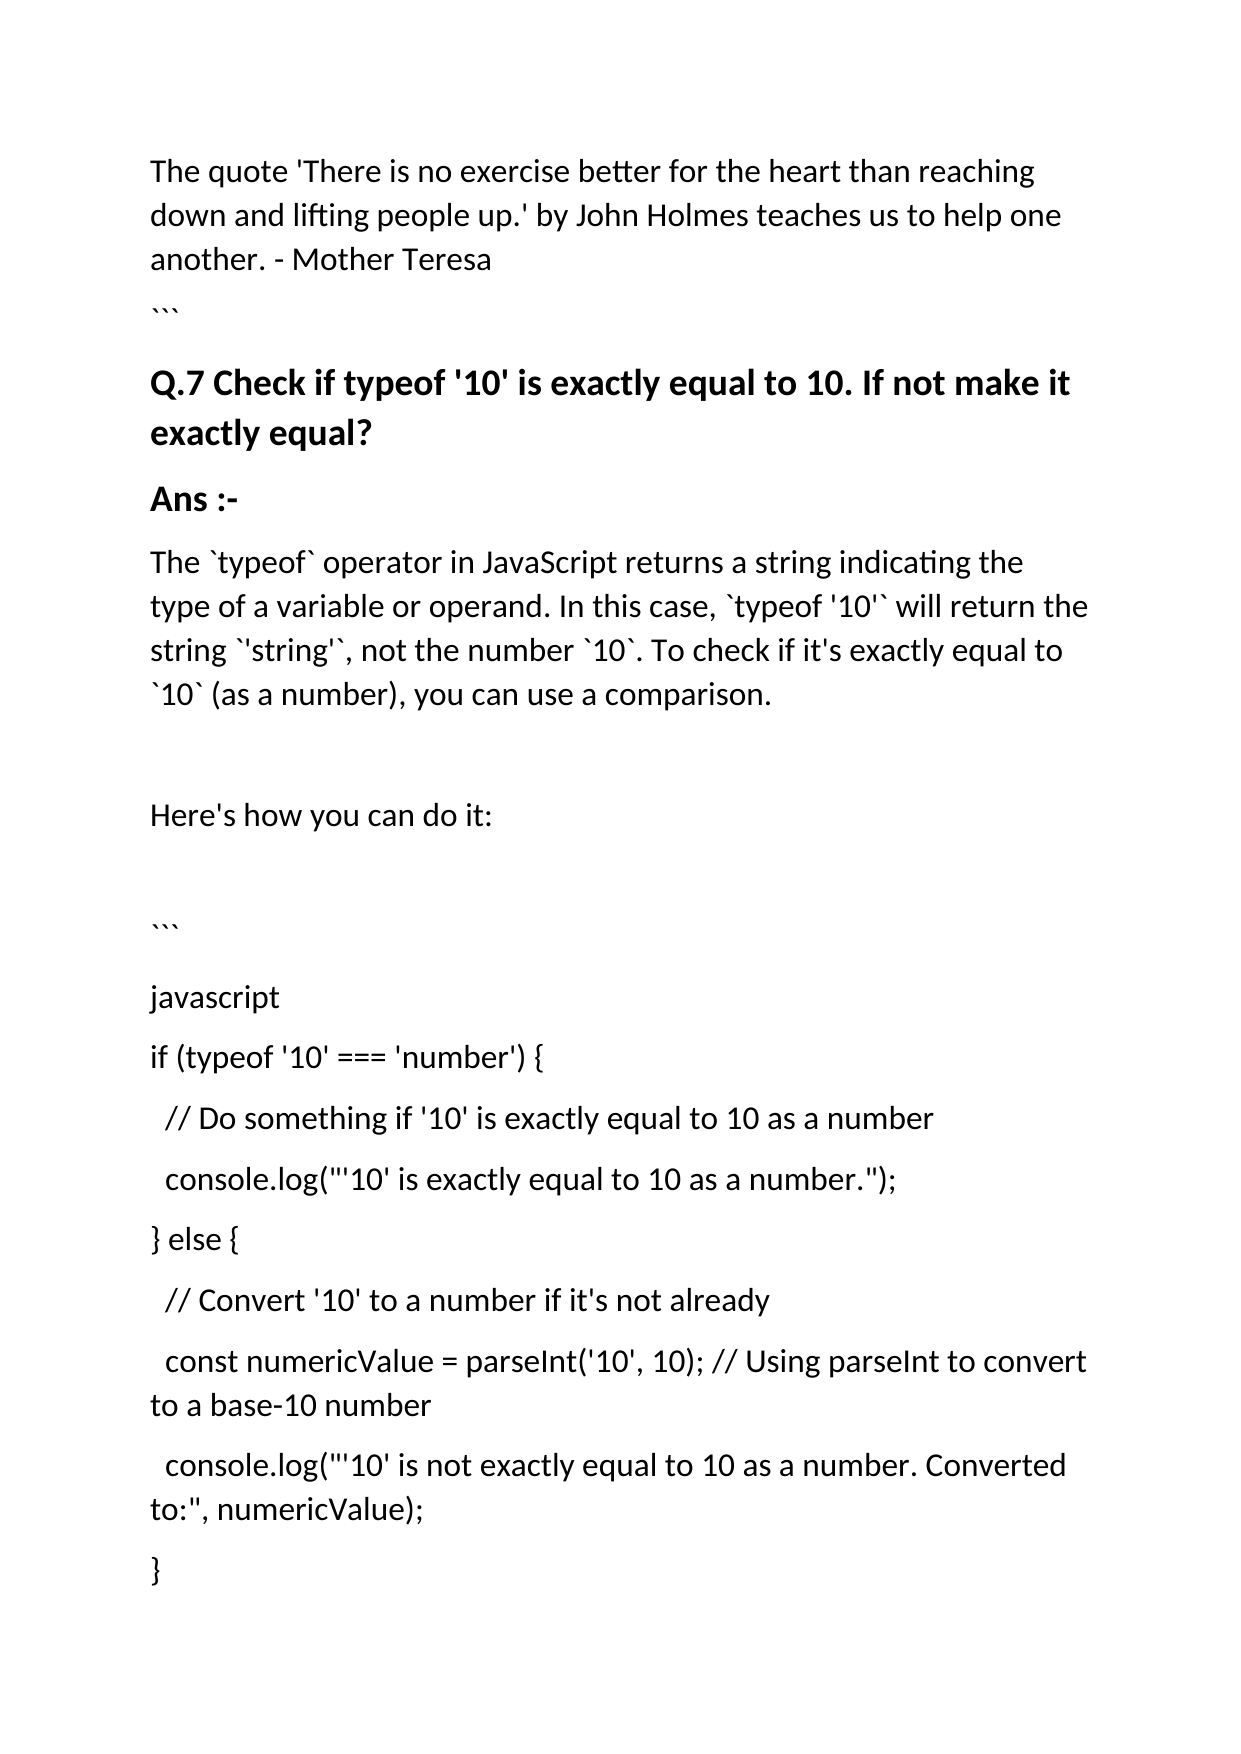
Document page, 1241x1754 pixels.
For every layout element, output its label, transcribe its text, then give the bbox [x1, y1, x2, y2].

text // Do something if '10' is exactly equal to 10 as a number [150, 1097, 1090, 1138]
text console.log("'10' is exactly equal to 10 as a number."); [150, 1158, 1090, 1198]
text Q.7 Check if typeof '10' is exactly equal to 10. If not make it exactly equal? [150, 359, 1090, 454]
text Ans :- [150, 475, 1090, 521]
text } else { [150, 1218, 1090, 1259]
text if (typeof '10' === 'number') { [150, 1037, 1090, 1077]
text javascript [150, 976, 1090, 1017]
text The quote 'There is no exercise better for the heart than reaching down and lifting people up.' by John Holmes teaches us to help one another. - Mother Teresa [150, 150, 1090, 279]
text const numericValue = parseInt('10', 10); // Using parseInt to convert to a base-10 number [150, 1340, 1090, 1424]
text The `typeof` operator in JavaScript returns a string indicating the type of a variable or operand. In this case, `typeof '10'` will return the string `'string'`, not the number `10`. To check if it's exactly equal to `10` (as a number), you can use a comparison. [150, 541, 1090, 713]
text ``` [150, 298, 1090, 339]
text // Convert '10' to a number if it's not already [150, 1279, 1090, 1320]
text ``` [150, 915, 1090, 956]
text } [150, 1549, 1090, 1589]
text console.log("'10' is not exactly equal to 10 as a number. Converted to:", numericValue); [150, 1444, 1090, 1529]
text Here's how you can do it: [150, 794, 1090, 835]
